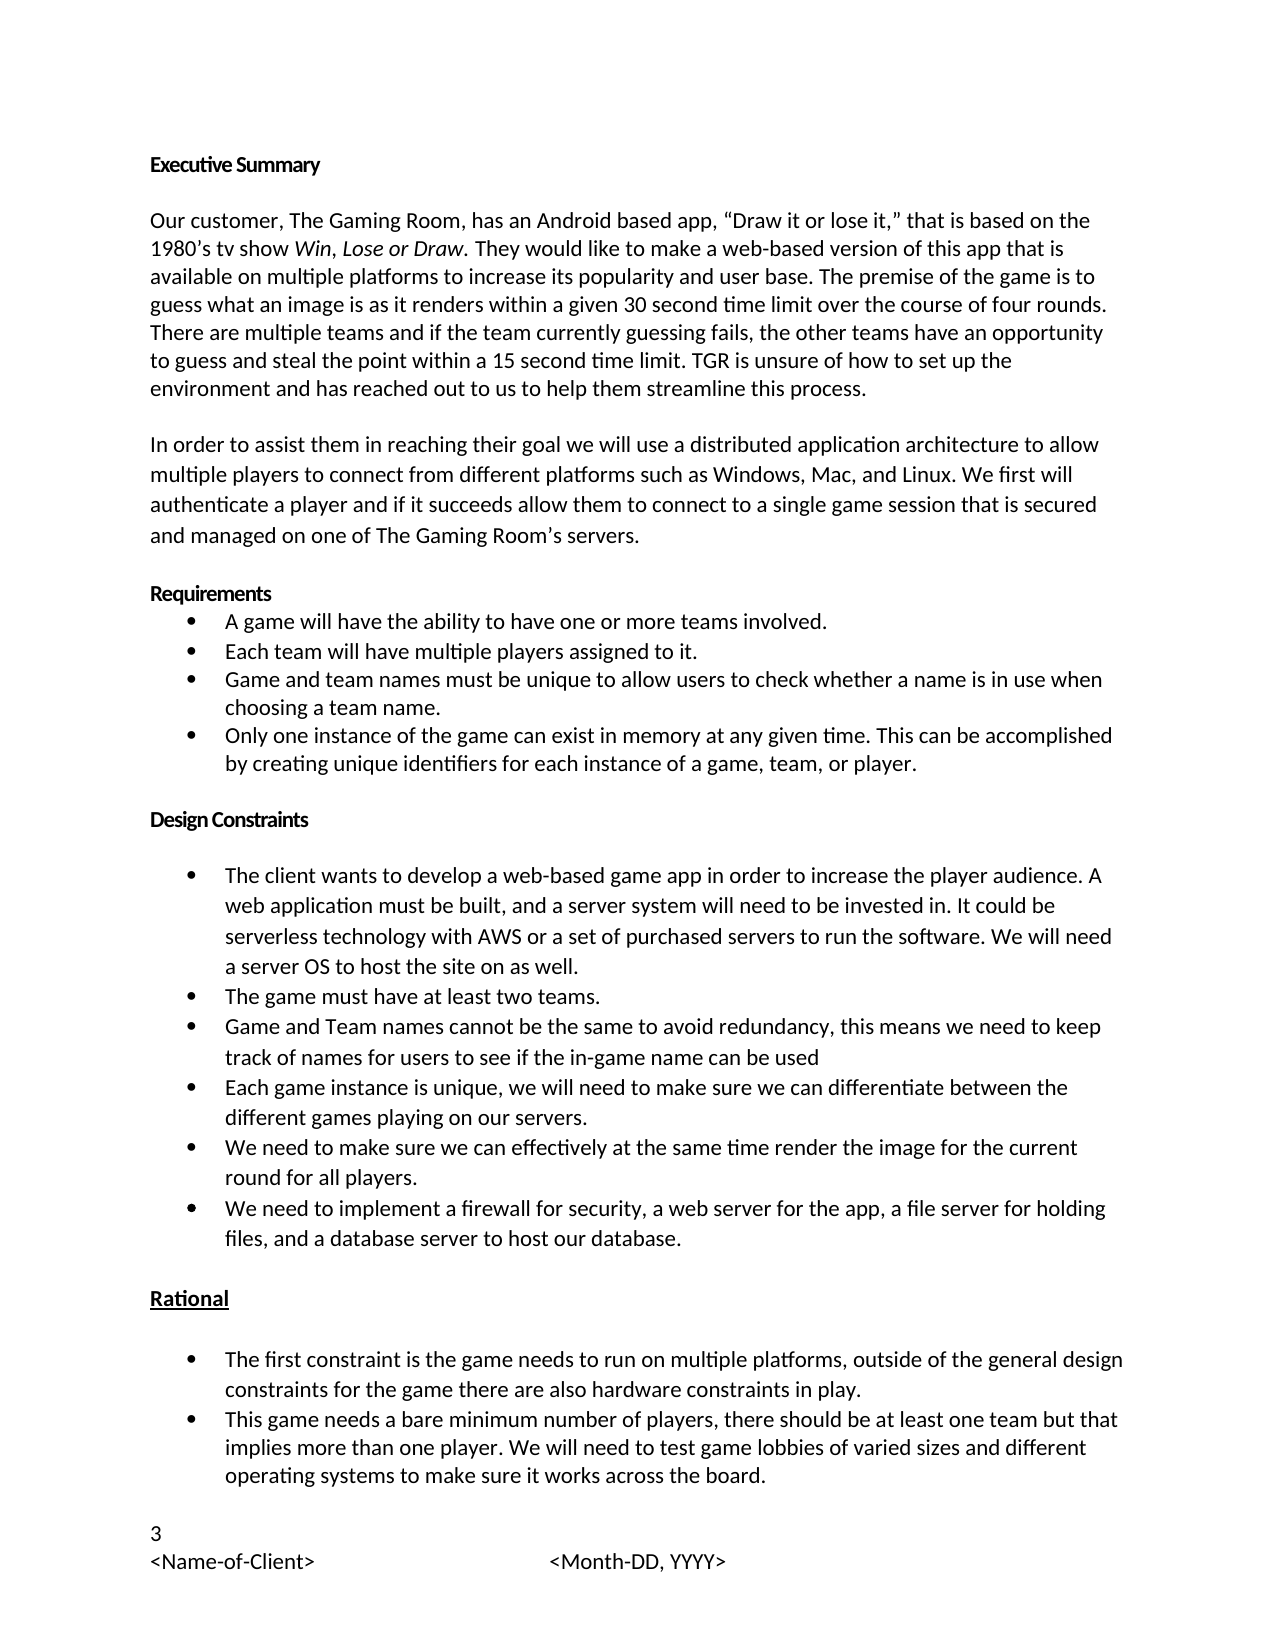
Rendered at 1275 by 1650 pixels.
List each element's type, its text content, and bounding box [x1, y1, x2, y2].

list Game and Team names cannot be the same to avoid redundancy, this means we need to keep track of names for users to see if the in-game name can be used [187, 1012, 1125, 1071]
list Only one instance of the game can exist in memory at any given time. This can be accomplished by creating unique identifiers for each instance of a game, team, or player. [187, 721, 1125, 777]
text Our customer, The Gaming Room, has an Android based app, “Draw it or lose it,” that is based on the 1980’s tv show Win, Lose or Draw. They would like to make a web-based version of this app that is available on multiple platforms to increase its popularity and user base. The premise of the game is to guess what an image is as it renders within a given 30 second time limit over the course of four rounds. There are multiple teams and if the team currently guessing fails, the other teams have an opportunity to guess and steal the point within a 15 second time limit. TGR is unsure of how to set up the environment and has reached out to us to help them streamline this process. [150, 206, 1125, 402]
list The game must have at least two teams. [187, 982, 1125, 1010]
list The first constraint is the game needs to run on multiple platforms, outside of the general design constraints for the game there are also hardware constraints in play. [187, 1345, 1125, 1403]
list A game will have the ability to have one or more teams involved. [187, 607, 1125, 635]
list The client wants to develop a web-based game app in order to increase the player audience. A web application must be built, and a server system will need to be invested in. It could be serverless technology with AWS or a set of purchased servers to run the software. We will need a server OS to host the site on as well. [187, 861, 1125, 980]
text In order to assist them in reaching their goal we will use a distributed application architecture to allow multiple players to connect from different platforms such as Windows, Mac, and Linux. We first will authenticate a player and if it succeeds allow them to connect to a single game session that is secured and managed on one of The Gaming Room’s servers. [150, 430, 1125, 549]
subtitle Executive Summary [150, 150, 1125, 178]
list Game and team names must be unique to allow users to check whether a name is in use when choosing a team name. [187, 665, 1125, 721]
text Rational [150, 1284, 1125, 1312]
list Each game instance is unique, we will need to make sure we can differentiate between the different games playing on our servers. [187, 1073, 1125, 1131]
list We need to make sure we can effectively at the same time render the image for the current round for all players. [187, 1133, 1125, 1192]
list Each team will have multiple players assigned to it. [187, 637, 1125, 665]
subtitle Design Constraints [150, 805, 1125, 833]
subtitle Requirements [150, 579, 1125, 607]
list This game needs a bare minimum number of players, there should be at least one team but that implies more than one player. We will need to test game lobbies of varied sizes and different operating systems to make sure it works across the board. [187, 1406, 1125, 1489]
list We need to implement a firewall for security, a web server for the app, a file server for holding files, and a database server to host our database. [187, 1194, 1125, 1252]
